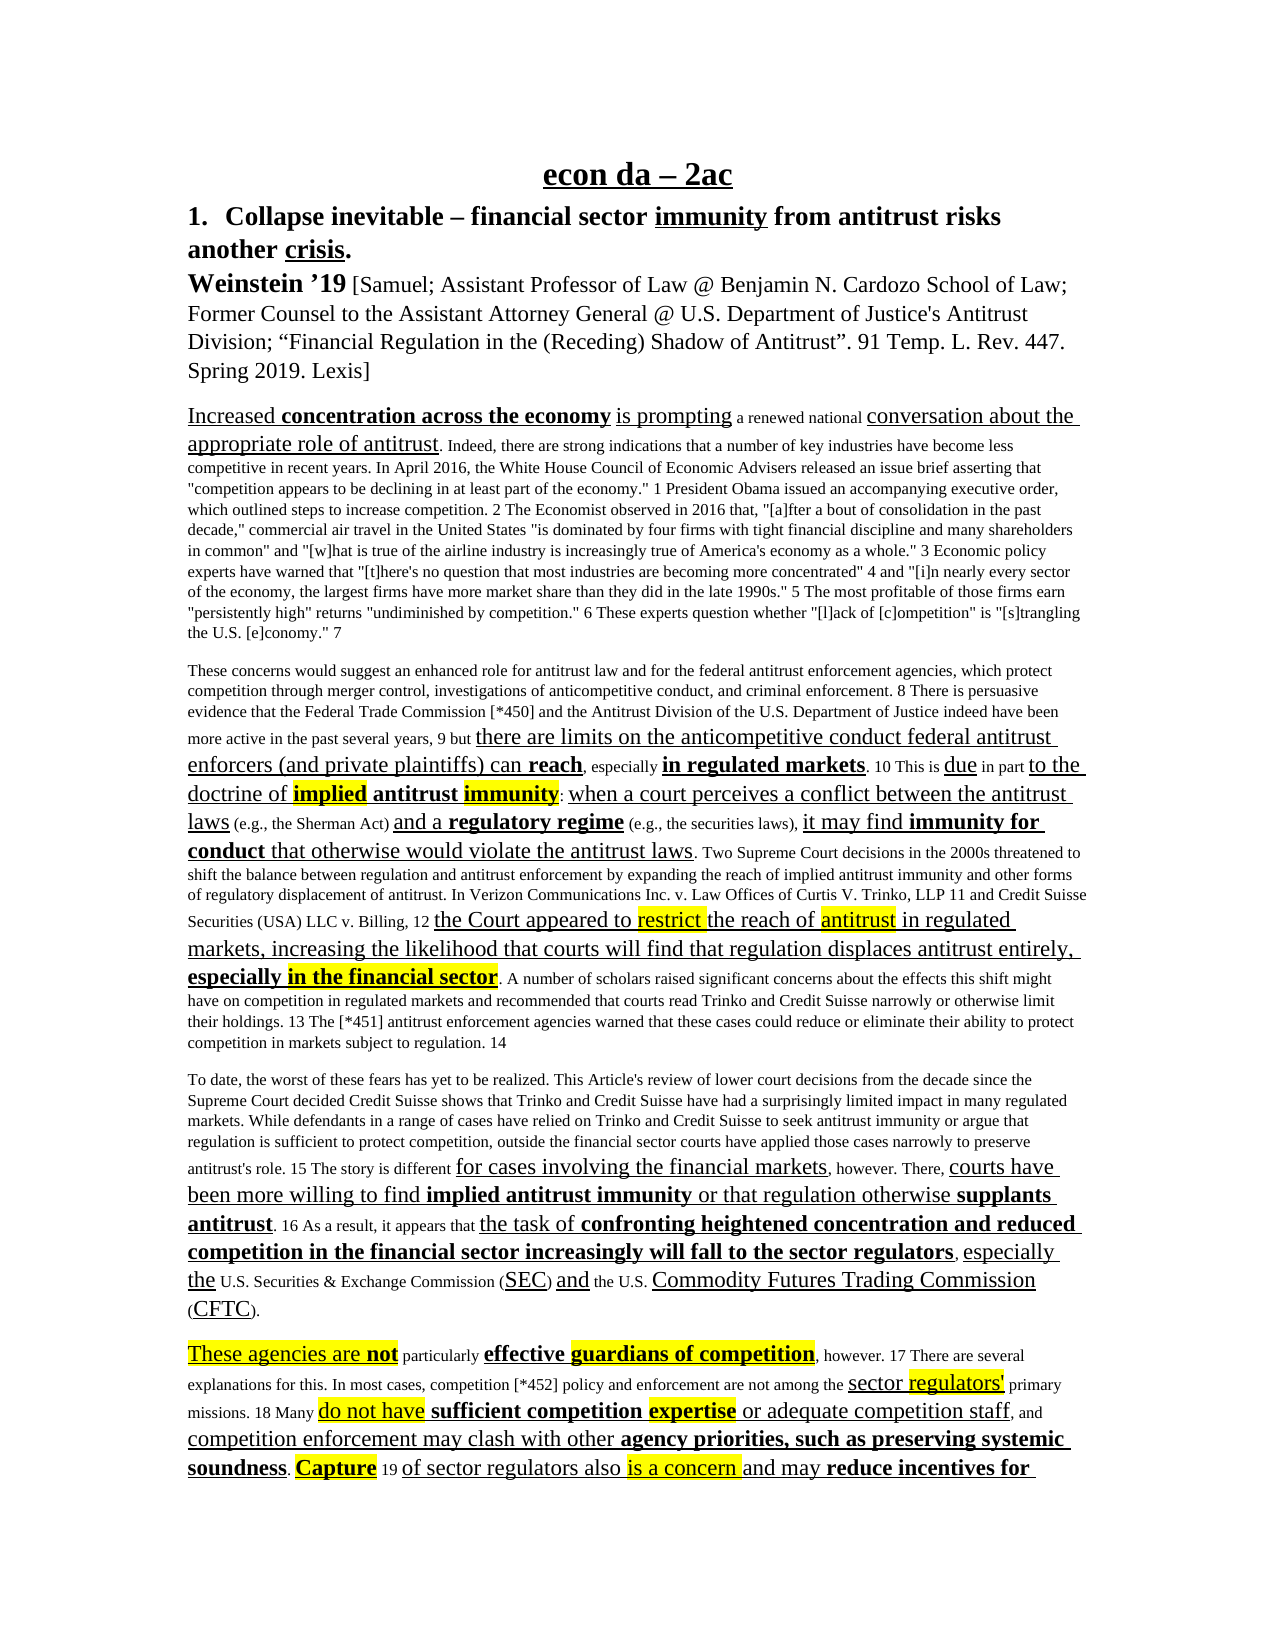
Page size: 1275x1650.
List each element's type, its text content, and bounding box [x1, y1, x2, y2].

text To date, the worst of these fears has yet to be realized. This Article's review of lower court decisions from the decade since the Supreme Court decided Credit Suisse shows that Trinko and Credit Suisse have had a surprisingly limited impact in many regulated markets. While defendants in a range of cases have relied on Trinko and Credit Suisse to seek antitrust immunity or argue that regulation is sufficient to protect competition, outside the financial sector courts have applied those cases narrowly to preserve antitrust's role. 15 The story is different for cases involving the financial markets, however. There, courts have been more willing to find implied antitrust immunity or that regulation otherwise supplants antitrust. 16 As a result, it appears that the task of confronting heightened concentration and reduced competition in the financial sector increasingly will fall to the sector regulators, especially the U.S. Securities & Exchange Commission (SEC) and the U.S. Commodity Futures Trading Commission (CFTC). [187, 1070, 1087, 1321]
text Weinstein ’19 [Samuel; Assistant Professor of Law @ Benjamin N. Cardozo School of Law; Former Counsel to the Assistant Attorney General @ U.S. Department of Justice's Antitrust Division; “Financial Regulation in the (Receding) Shadow of Antitrust”. 91 Temp. L. Rev. 447. Spring 2019. Lexis] [187, 267, 1087, 383]
subtitle Collapse inevitable – financial sector immunity from antitrust risks another crisis. [187, 200, 1087, 264]
text Increased concentration across the economy is prompting a renewed national conversation about the appropriate role of antitrust. Indeed, there are strong indications that a number of key industries have become less competitive in recent years. In April 2016, the White House Council of Economic Advisers released an issue brief asserting that "competition appears to be declining in at least part of the economy." 1 President Obama issued an accompanying executive order, which outlined steps to increase competition. 2 The Economist observed in 2016 that, "[a]fter a bout of consolidation in the past decade," commercial air travel in the United States "is dominated by four firms with tight financial discipline and many shareholders in common" and "[w]hat is true of the airline industry is increasingly true of America's economy as a whole." 3 Economic policy experts have warned that "[t]here's no question that most industries are becoming more concentrated" 4 and "[i]n nearly every sector of the economy, the largest firms have more market share than they did in the late 1990s." 5 The most profitable of those firms earn "persistently high" returns "undiminished by competition." 6 These experts question whether "[l]ack of [c]ompetition" is "[s]trangling the U.S. [e]conomy." 7 [187, 402, 1087, 642]
text These concerns would suggest an enhanced role for antitrust law and for the federal antitrust enforcement agencies, which protect competition through merger control, investigations of anticompetitive conduct, and criminal enforcement. 8 There is persuasive evidence that the Federal Trade Commission [*450] and the Antitrust Division of the U.S. Department of Justice indeed have been more active in the past several years, 9 but there are limits on the anticompetitive conduct federal antitrust enforcers (and private plaintiffs) can reach, especially in regulated markets. 10 This is due in part to the doctrine of implied antitrust immunity: when a court perceives a conflict between the antitrust laws (e.g., the Sherman Act) and a regulatory regime (e.g., the securities laws), it may find immunity for conduct that otherwise would violate the antitrust laws. Two Supreme Court decisions in the 2000s threatened to shift the balance between regulation and antitrust enforcement by expanding the reach of implied antitrust immunity and other forms of regulatory displacement of antitrust. In Verizon Communications Inc. v. Law Offices of Curtis V. Trinko, LLP 11 and Credit Suisse Securities (USA) LLC v. Billing, 12 the Court appeared to restrict the reach of antitrust in regulated markets, increasing the likelihood that courts will find that regulation displaces antitrust entirely, especially in the financial sector. A number of scholars raised significant concerns about the effects this shift might have on competition in regulated markets and recommended that courts read Trinko and Credit Suisse narrowly or otherwise limit their holdings. 13 The [*451] antitrust enforcement agencies warned that these cases could reduce or eliminate their ability to protect competition in markets subject to regulation. 14 [187, 661, 1087, 1052]
subtitle econ da – 2ac [187, 154, 1087, 192]
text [187, 1340, 1087, 1480]
